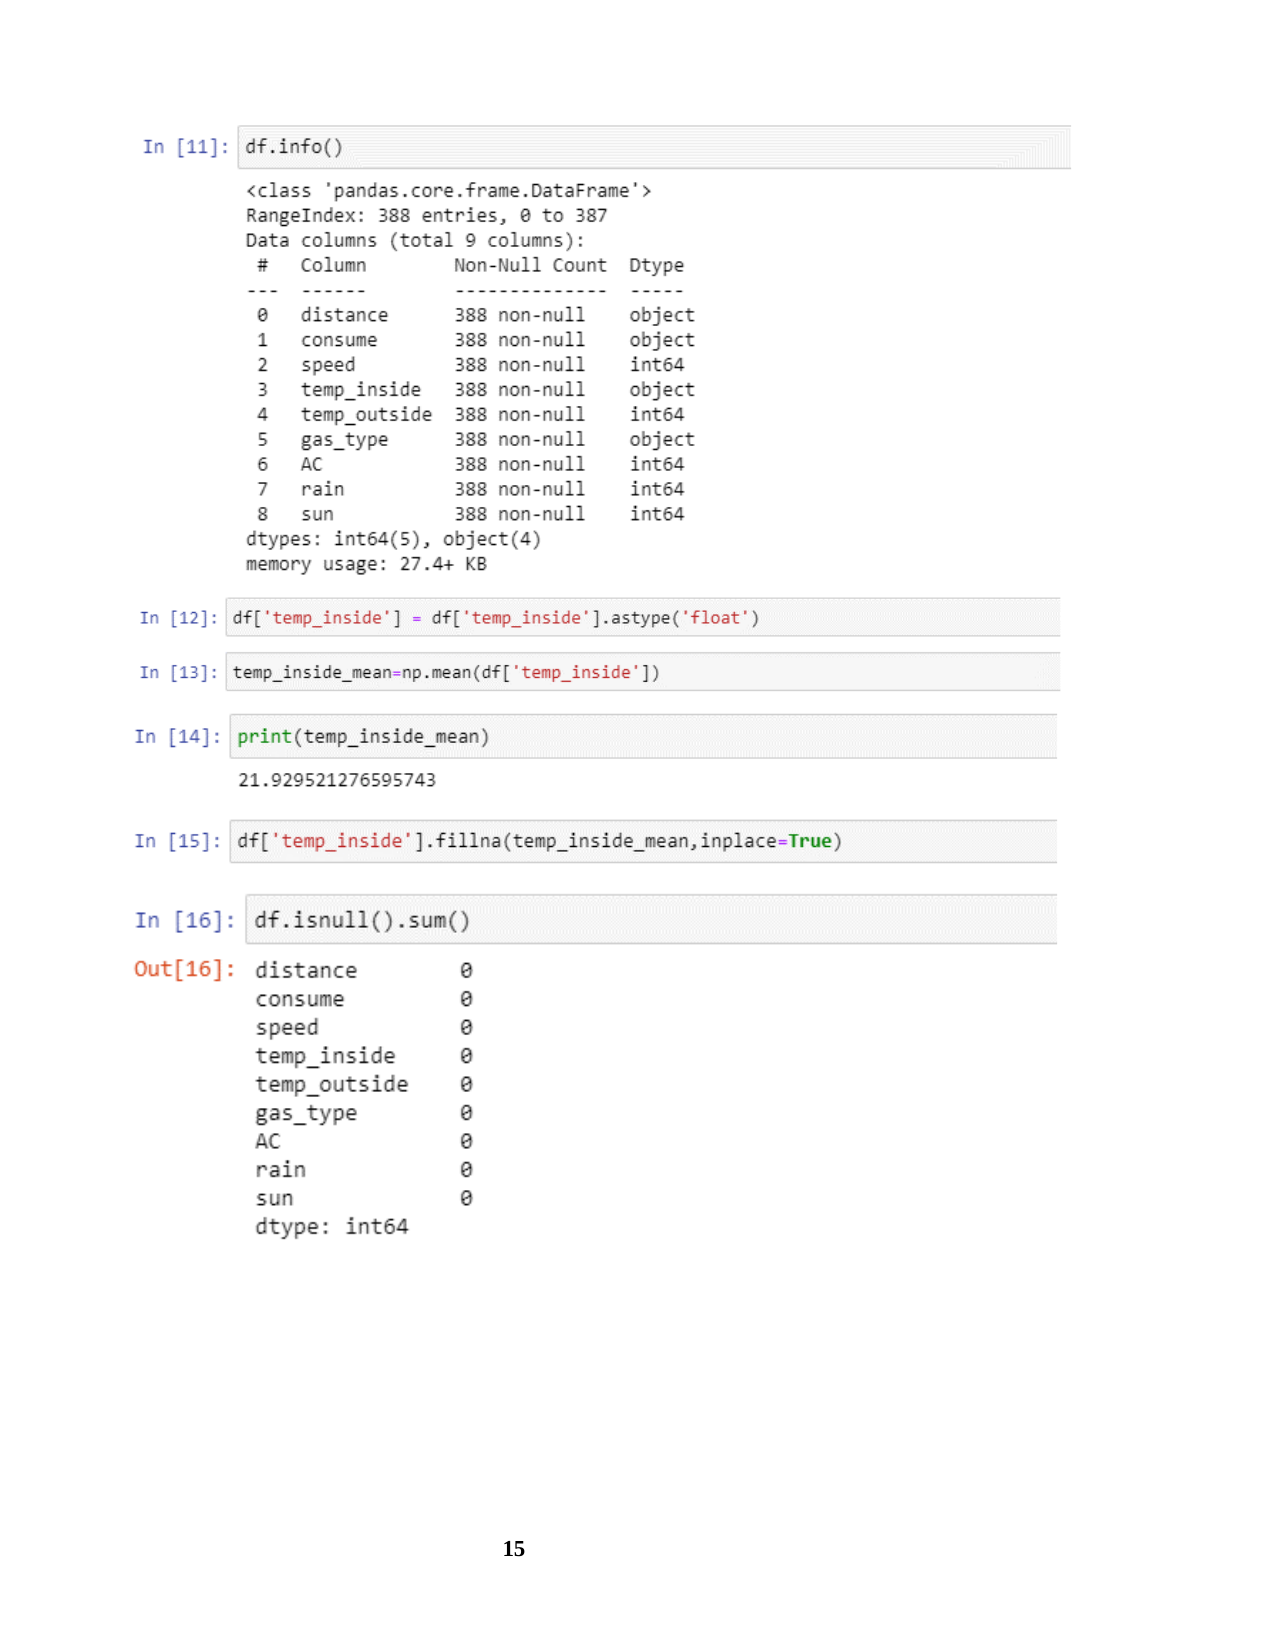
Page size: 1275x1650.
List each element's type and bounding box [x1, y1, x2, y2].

picture [121, 105, 1072, 585]
picture [121, 586, 1061, 699]
picture [121, 701, 1058, 875]
picture [121, 876, 1058, 1261]
